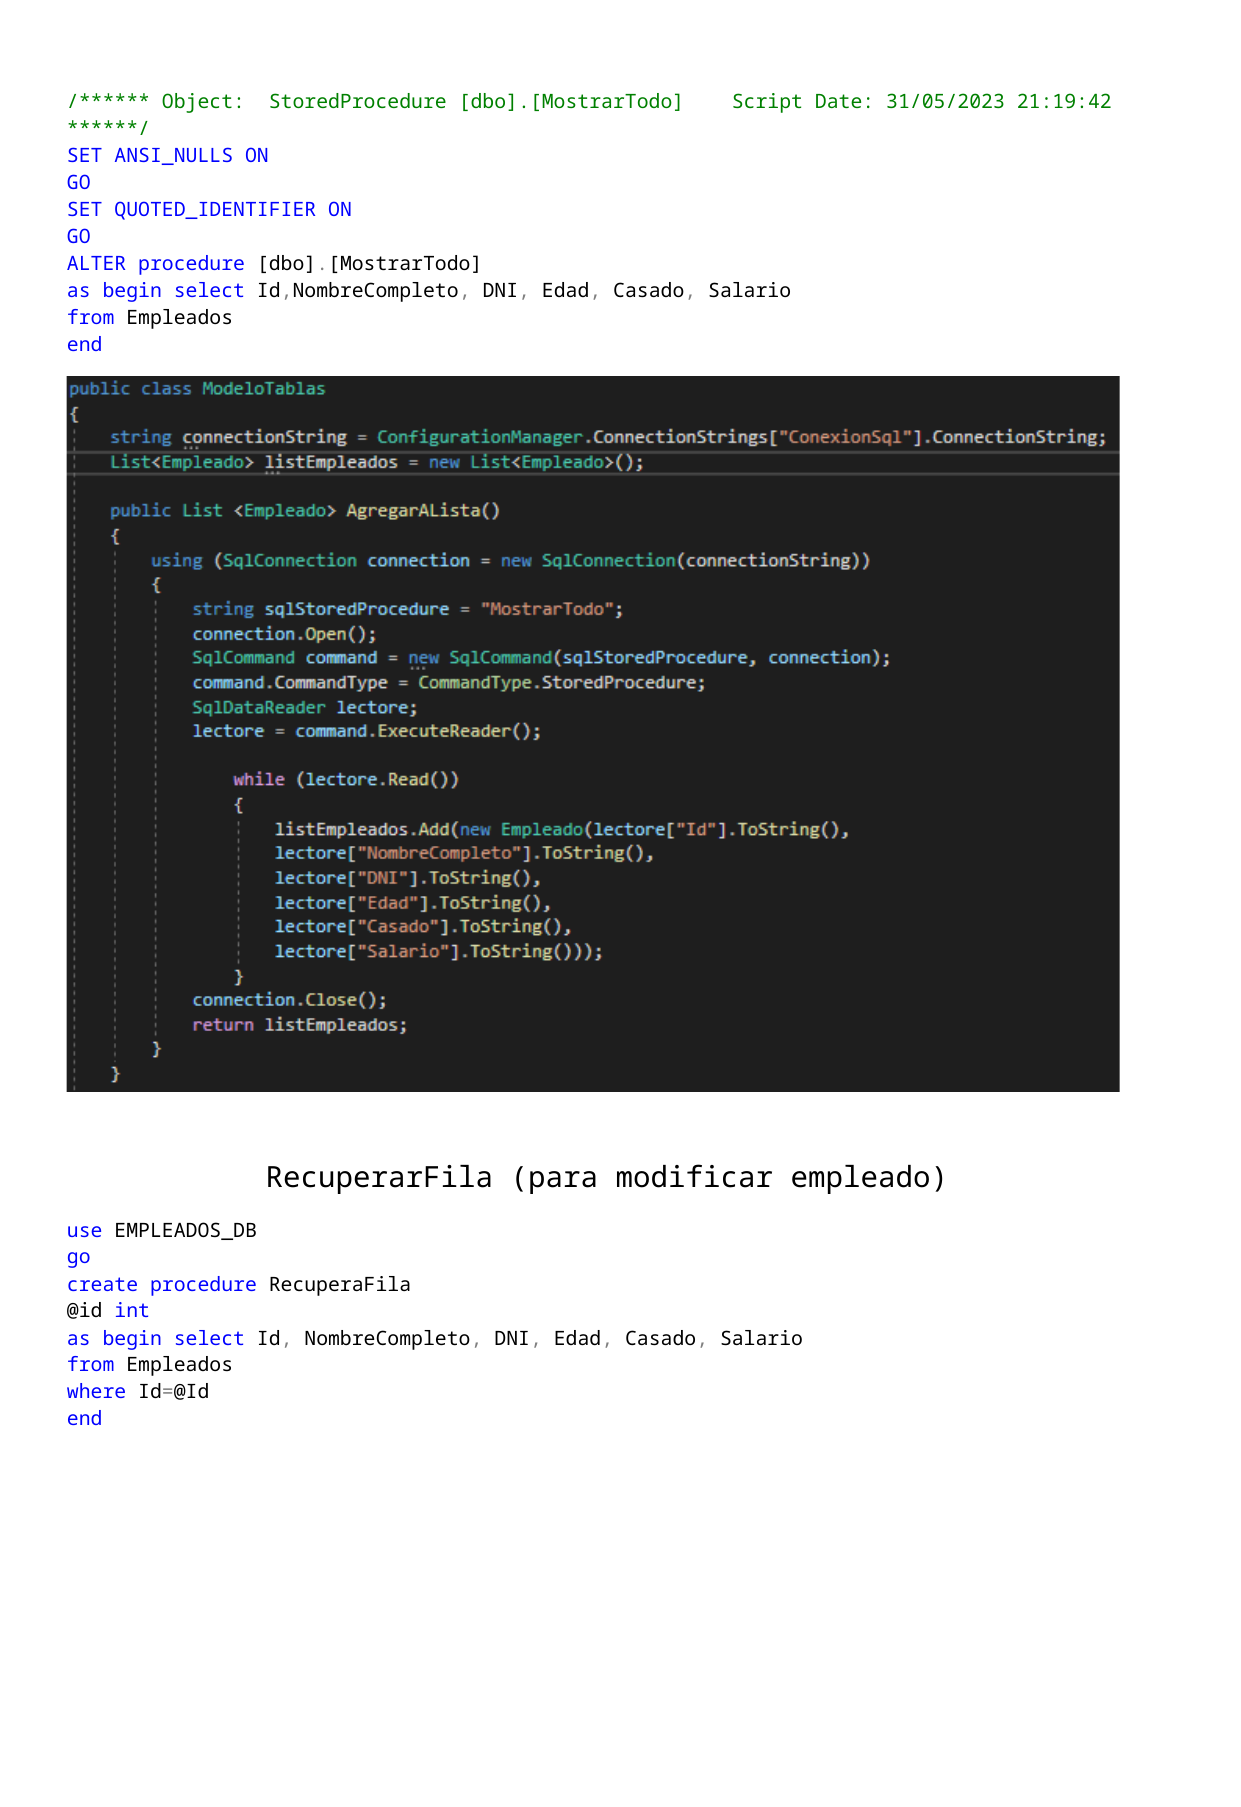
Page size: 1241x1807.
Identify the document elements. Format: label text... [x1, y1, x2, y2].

text SET ANSI_NULLS ON [67, 142, 1146, 168]
text @id int [67, 1297, 1146, 1324]
text GO [67, 222, 1146, 249]
text SET QUOTED_IDENTIFIER ON [67, 196, 1146, 222]
text as begin select Id,NombreCompleto, DNI, Edad, Casado, Salario [67, 276, 1146, 303]
text from Empleados [67, 303, 1146, 330]
text RecuperarFila (para modificar empleado) [67, 1156, 1146, 1196]
text ALTER procedure [dbo].[MostrarTodo] [67, 249, 1146, 276]
text from Empleados [67, 1351, 1146, 1378]
text end [67, 1405, 1146, 1432]
text /****** Object: StoredProcedure [dbo].[MostrarTodo] Script Date: 31/05/2023 21:19:42 ******/ [67, 88, 1146, 142]
text use EMPLEADOS_DB [67, 1216, 1146, 1243]
text go [67, 1243, 1146, 1270]
text as begin select Id, NombreCompleto, DNI, Edad, Casado, Salario [67, 1324, 1146, 1351]
text where Id=@Id [67, 1378, 1146, 1405]
picture [66, 376, 1120, 1092]
text create procedure RecuperaFila [67, 1270, 1146, 1297]
text end [67, 330, 1146, 357]
text GO [67, 168, 1146, 196]
